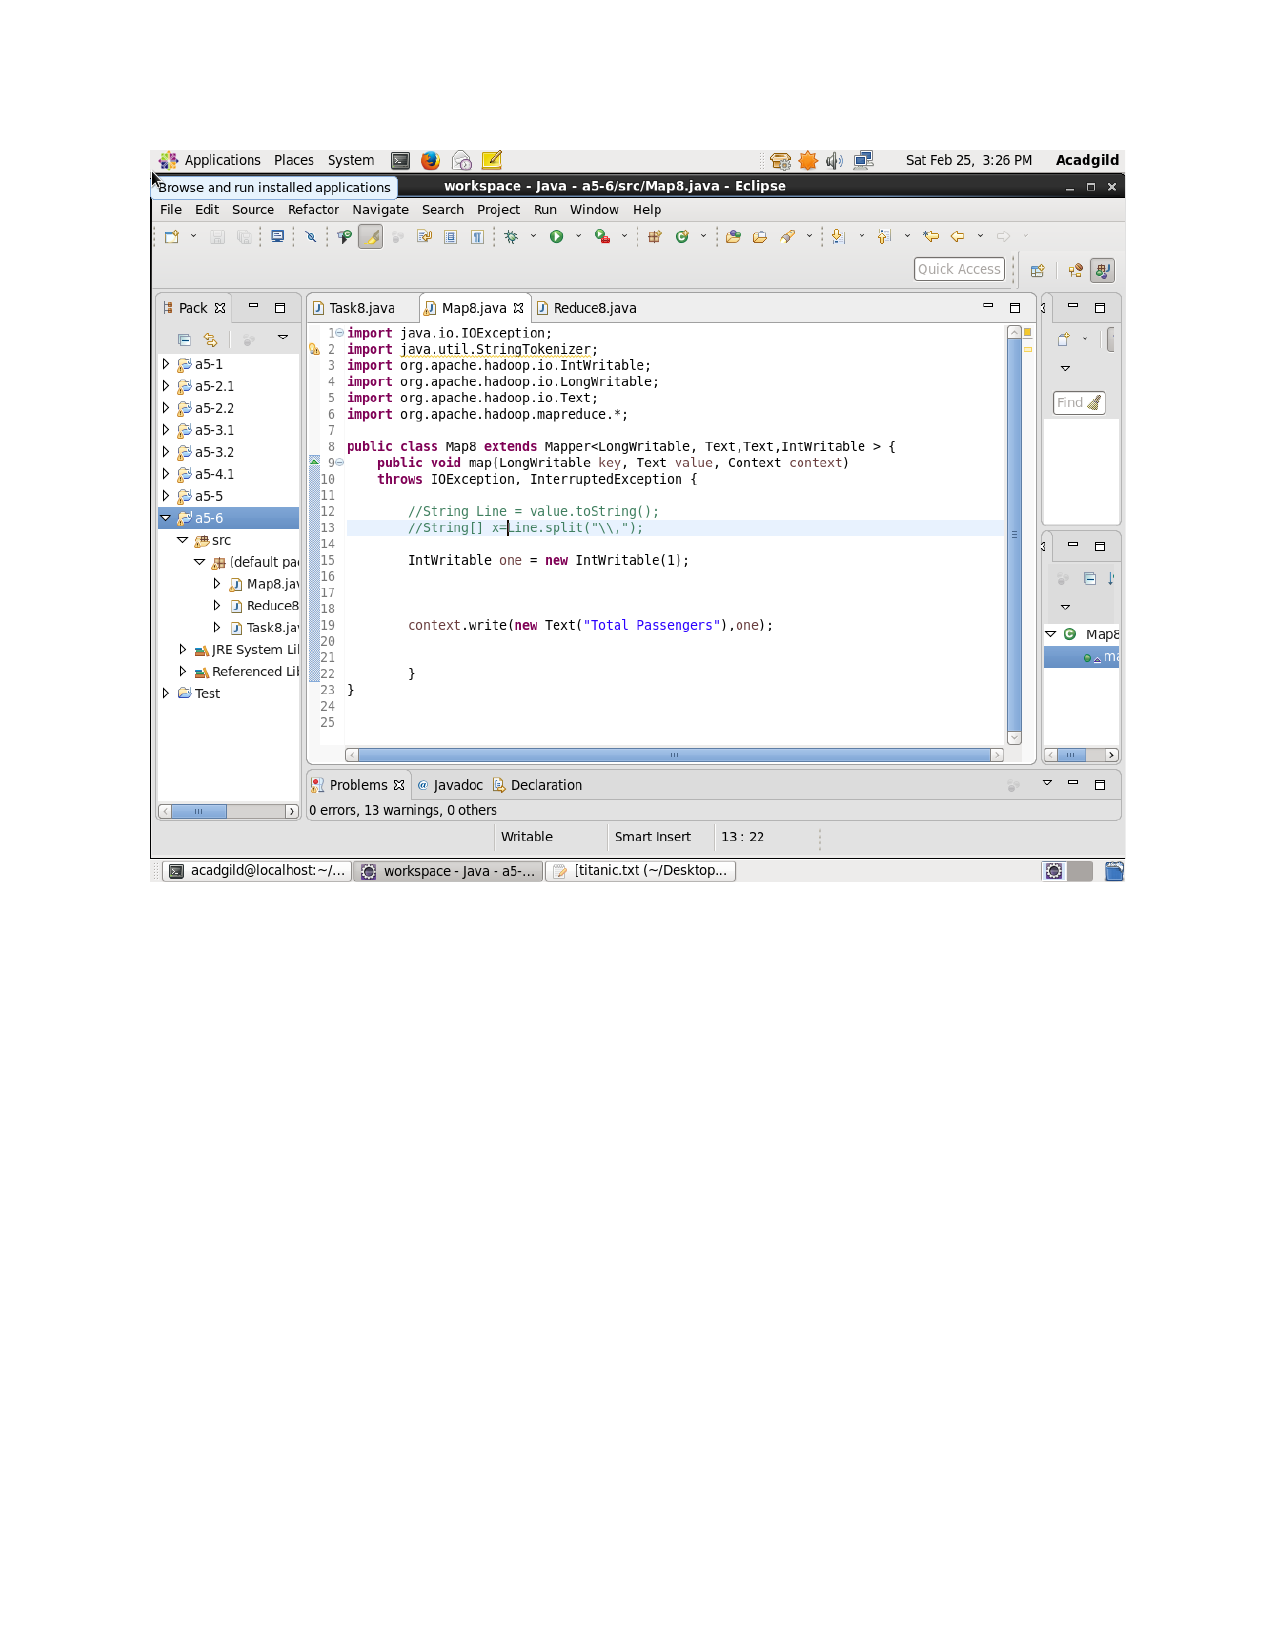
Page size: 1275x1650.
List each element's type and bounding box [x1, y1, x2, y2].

picture [150, 150, 1125, 882]
